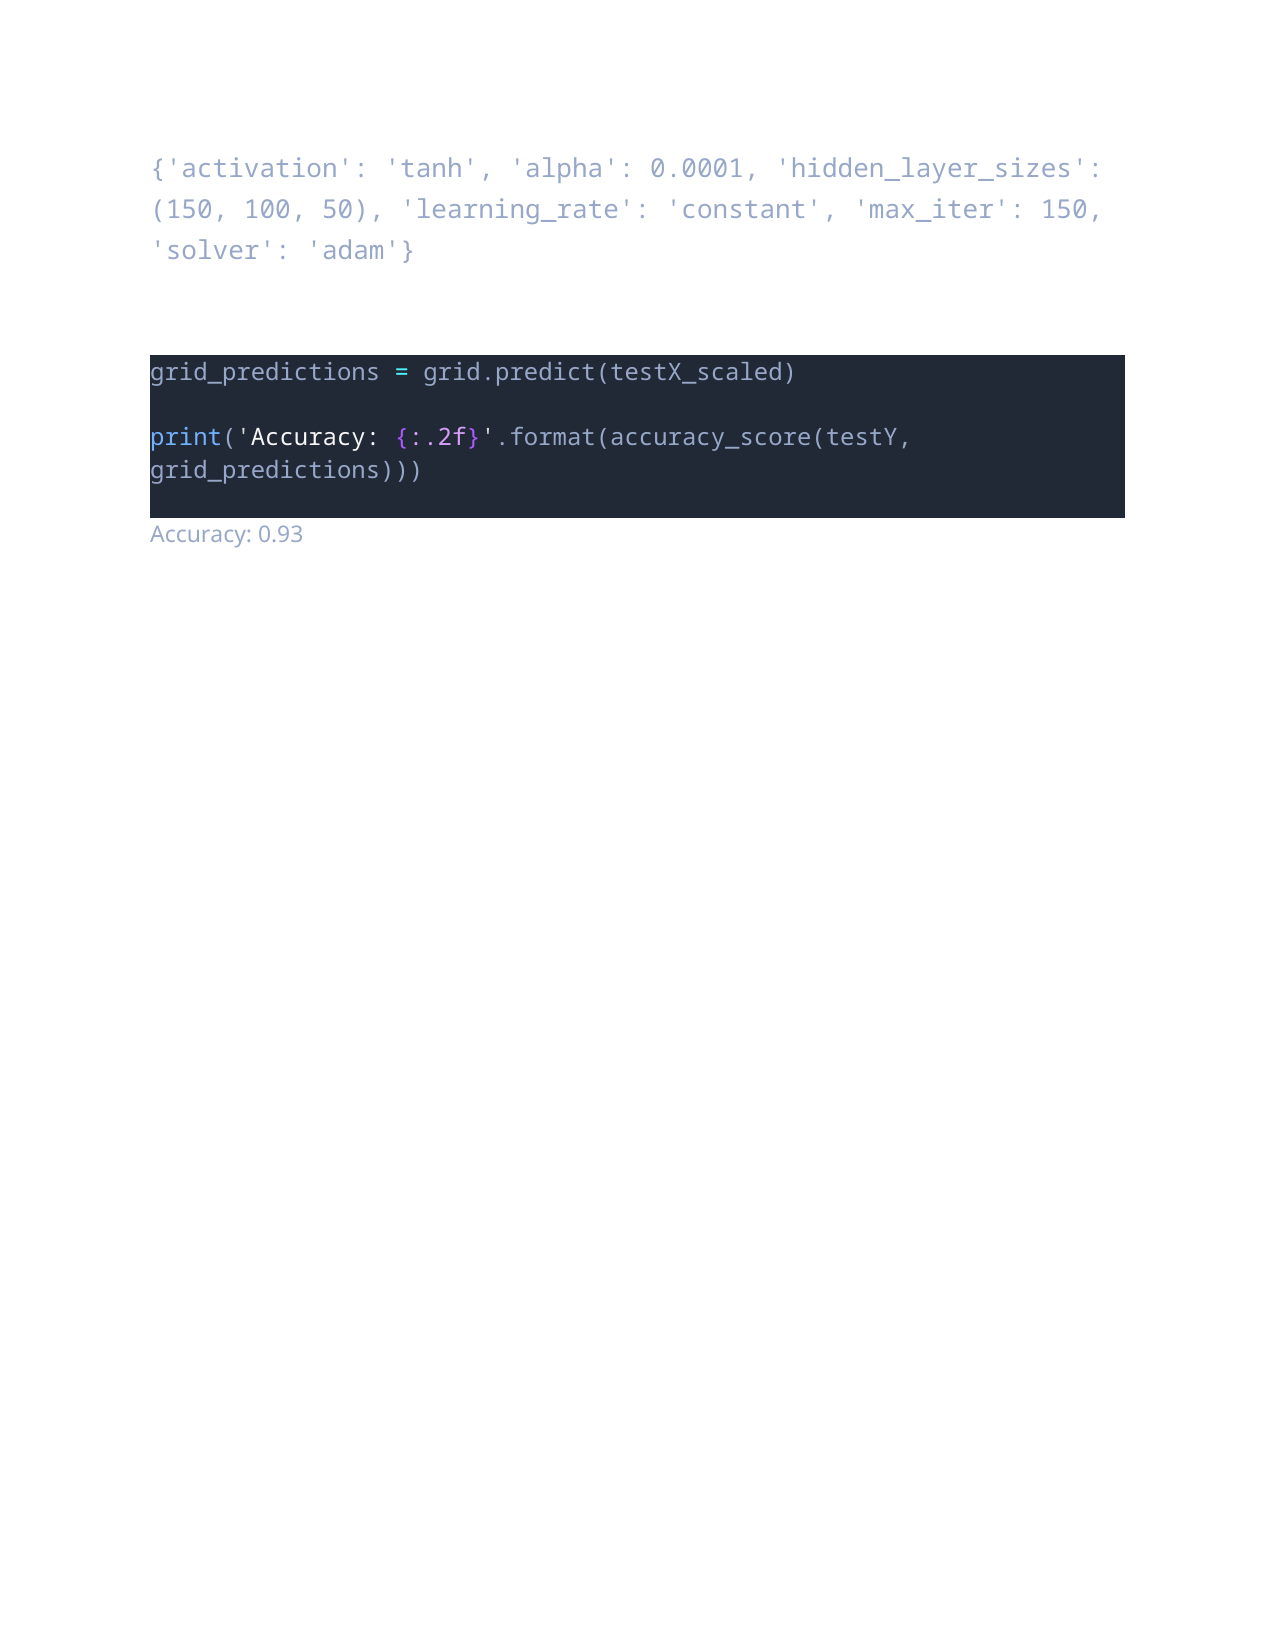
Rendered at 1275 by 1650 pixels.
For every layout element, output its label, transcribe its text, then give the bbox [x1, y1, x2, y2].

text grid_predictions = grid.predict(testX_scaled) [150, 355, 1125, 388]
text {'activation': 'tanh', 'alpha': 0.0001, 'hidden_layer_sizes': (150, 100, 50), 'learning_rate': 'constant', 'max_iter': 150, 'solver': 'adam'} [150, 150, 1125, 267]
text print('Accuracy: {:.2f}'.format(accuracy_score(testY, grid_predictions))) [150, 420, 1125, 485]
text Accuracy: 0.93 [150, 518, 1125, 549]
